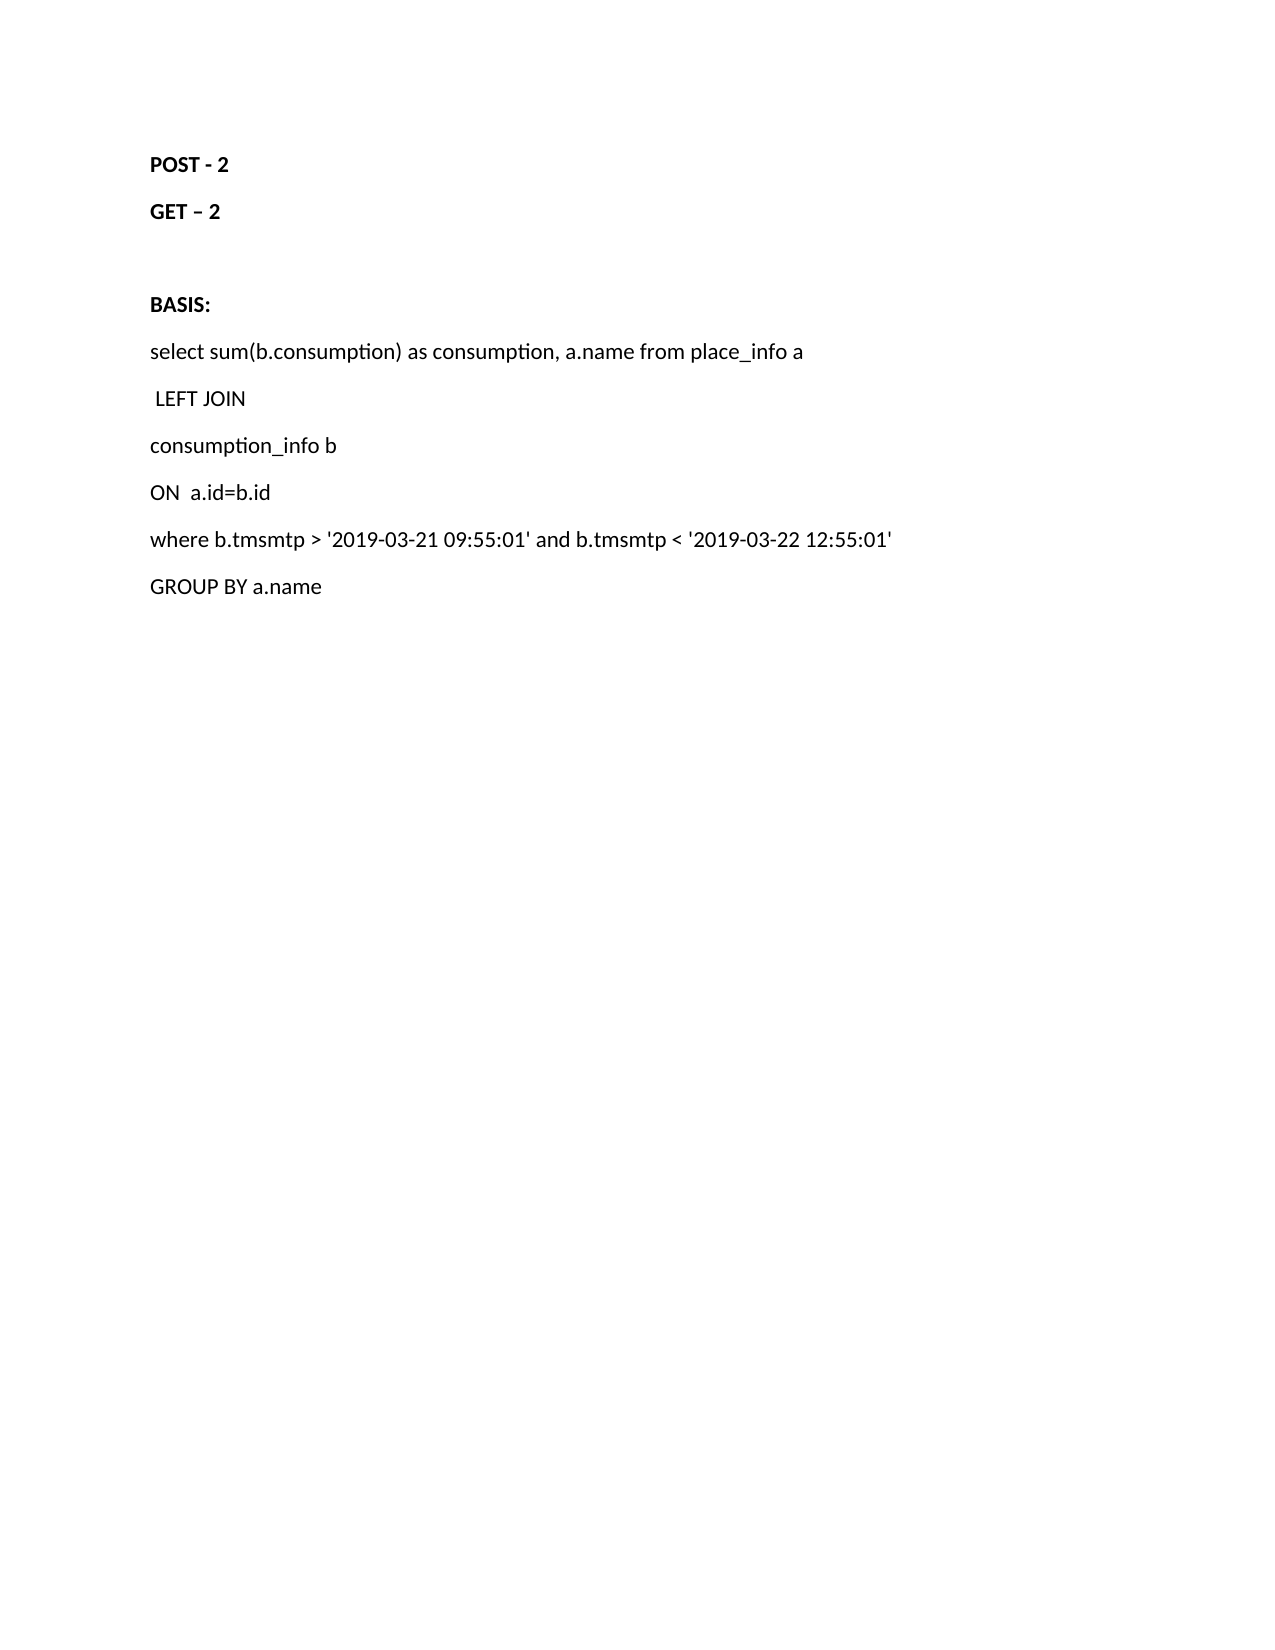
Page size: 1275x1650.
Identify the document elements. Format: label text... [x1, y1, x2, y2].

text consumption_info b [150, 431, 1125, 459]
text ON a.id=b.id [150, 478, 1125, 506]
text where b.tmsmtp > '2019-03-21 09:55:01' and b.tmsmtp < '2019-03-22 12:55:01' [150, 525, 1125, 553]
text GROUP BY a.name [150, 572, 1125, 600]
text POST - 2 [150, 150, 1125, 178]
text select sum(b.consumption) as consumption, a.name from place_info a [150, 337, 1125, 366]
text GET – 2 [150, 197, 1125, 225]
text BASIS: [150, 291, 1125, 319]
text LEFT JOIN [150, 384, 1125, 412]
